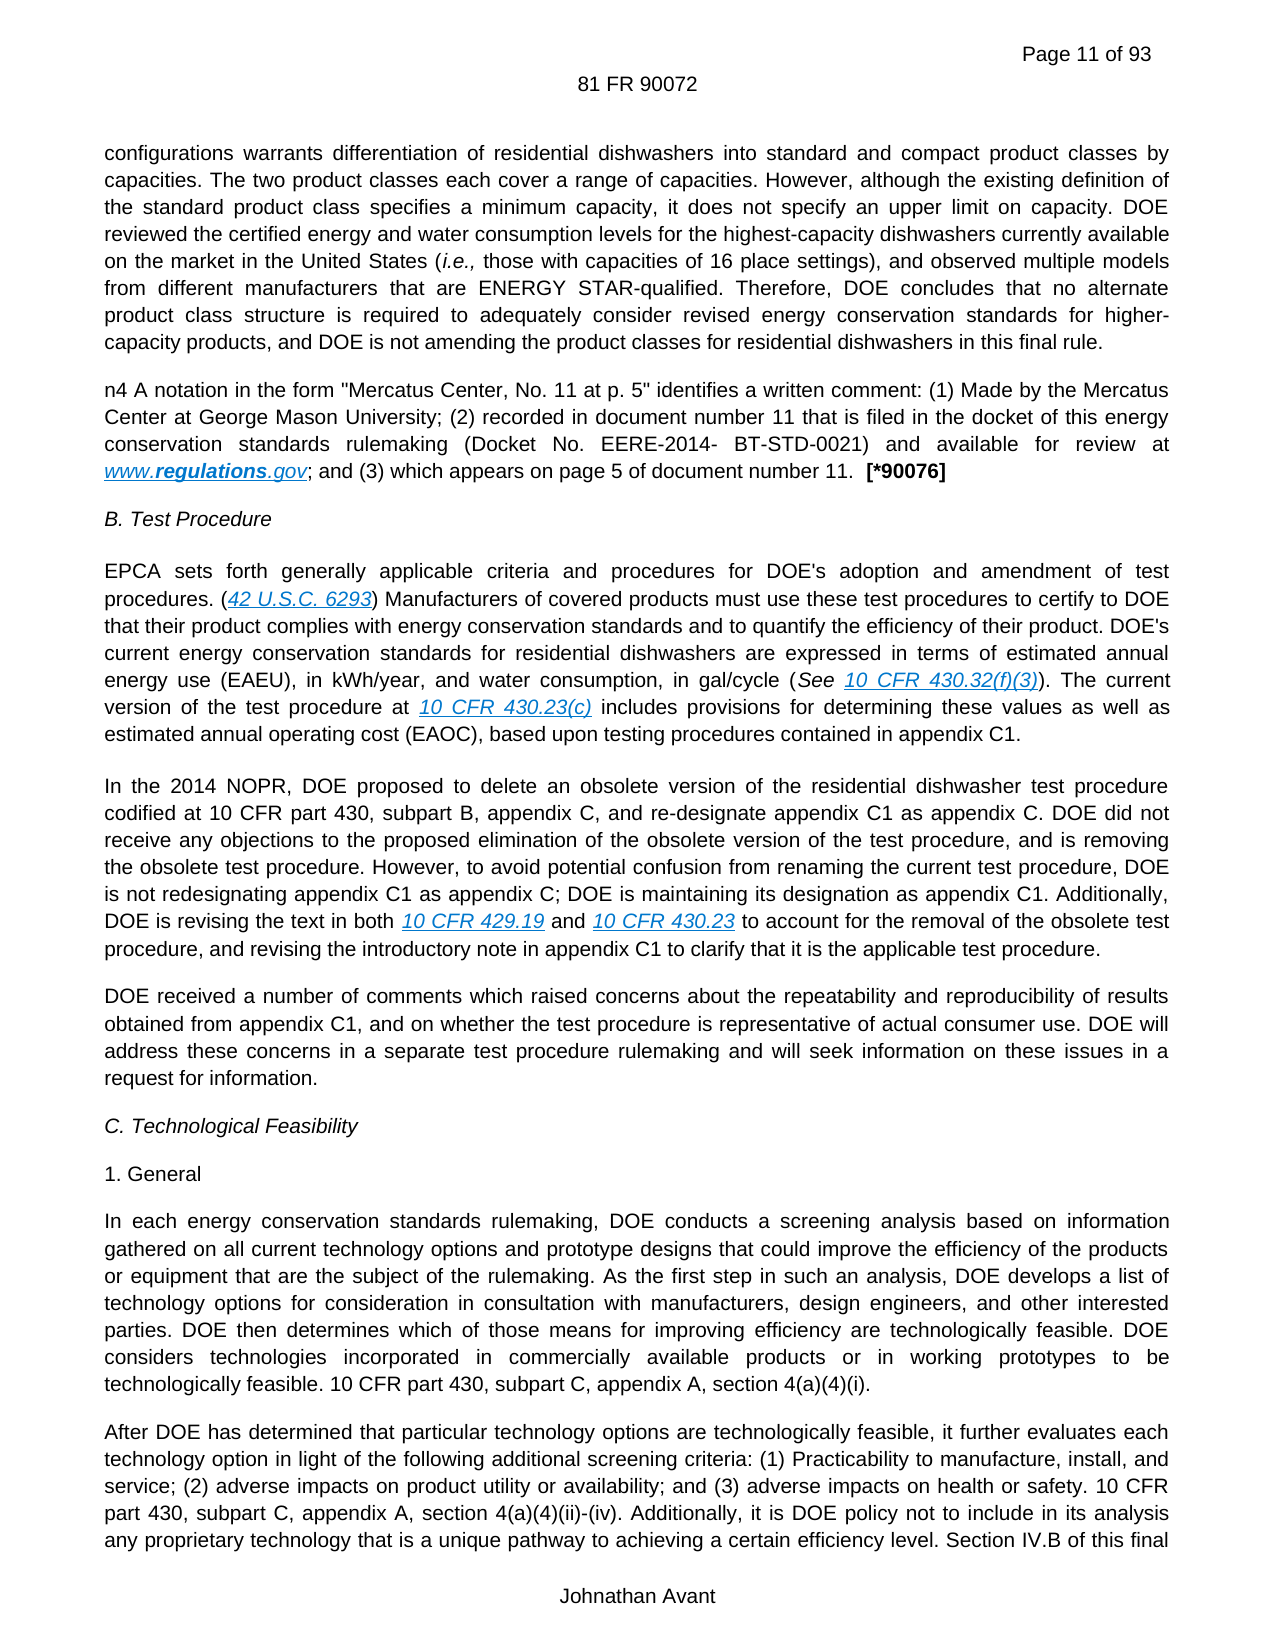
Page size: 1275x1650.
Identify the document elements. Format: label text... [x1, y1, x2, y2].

text EPCA sets forth generally applicable criteria and procedures for DOE's adoption and amendment of test procedures. (42 U.S.C. 6293) Manufacturers of covered products must use these test procedures to certify to DOE that their product complies with energy conservation standards and to quantify the efficiency of their product. DOE's current energy conservation standards for residential dishwashers are expressed in terms of estimated annual energy use (EAEU), in kWh/year, and water consumption, in gal/cycle (See 10 CFR 430.32(f)(3)). The current version of the test procedure at 10 CFR 430.23(c) includes provisions for determining these values as well as estimated annual operating cost (EAOC), based upon testing procedures contained in appendix C1. [104, 556, 1171, 746]
text DOE received a number of comments which raised concerns about the repeatability and reproducibility of results obtained from appendix C1, and on whether the test procedure is representative of actual consumer use. DOE will address these concerns in a separate test procedure rulemaking and will seek information on these issues in a request for information. [104, 981, 1171, 1089]
text In each energy conservation standards rulemaking, DOE conducts a screening analysis based on information gathered on all current technology options and prototype designs that could improve the efficiency of the products or equipment that are the subject of the rulemaking. As the first step in such an analysis, DOE develops a list of technology options for consideration in consultation with manufacturers, design engineers, and other interested parties. DOE then determines which of those means for improving efficiency are technologically feasible. DOE considers technologies incorporated in commercially available products or in working prototypes to be technologically feasible. 10 CFR part 430, subpart C, appendix A, section 4(a)(4)(i). [104, 1206, 1171, 1396]
text n4 A notation in the form "Mercatus Center, No. 11 at p. 5" identifies a written comment: (1) Made by the Mercatus Center at George Mason University; (2) recorded in document number 11 that is filed in the docket of this energy conservation standards rulemaking (Docket No. EERE-2014- BT-STD-0021) and available for review at www.regulations.gov; and (3) which appears on page 5 of document number 11. [*90076] [104, 375, 1171, 483]
text In the 2014 NOPR, DOE proposed to delete an obsolete version of the residential dishwasher test procedure codified at 10 CFR part 430, subpart B, appendix C, and re-designate appendix C1 as appendix C. DOE did not receive any objections to the proposed elimination of the obsolete version of the test procedure, and is removing the obsolete test procedure. However, to avoid potential confusion from renaming the current test procedure, DOE is not redesignating appendix C1 as appendix C; DOE is maintaining its designation as appendix C1. Additionally, DOE is revising the text in both 10 CFR 429.19 and 10 CFR 430.23 to account for the removal of the obsolete test procedure, and revising the introductory note in appendix C1 to clarify that it is the applicable test procedure. [104, 771, 1171, 960]
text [104, 137, 1171, 354]
text 1. General [104, 1158, 1171, 1185]
text C. Technological Feasibility [104, 1110, 1171, 1137]
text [104, 1417, 1171, 1552]
text B. Test Procedure [104, 504, 1171, 531]
